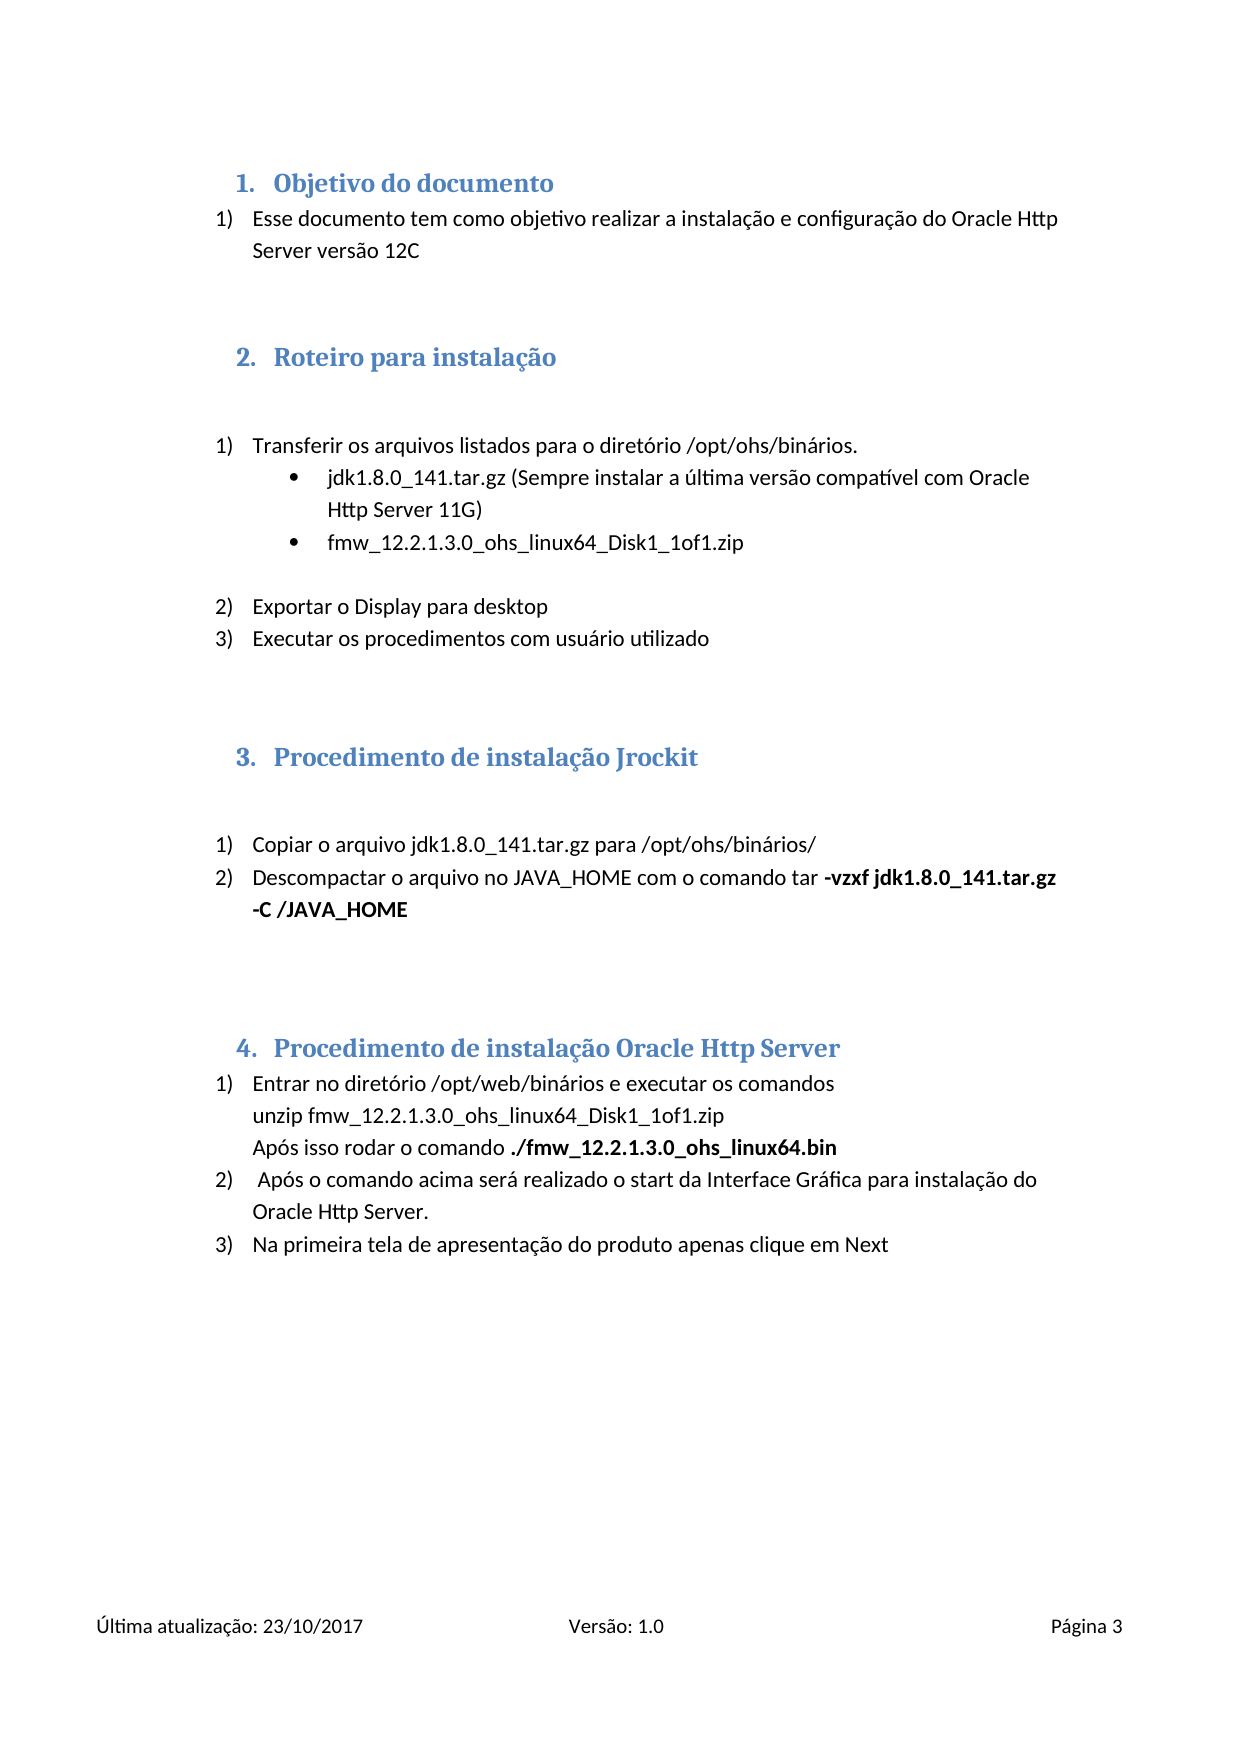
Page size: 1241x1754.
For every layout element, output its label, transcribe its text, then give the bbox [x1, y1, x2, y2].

list Executar os procedimentos com usuário utilizado [215, 624, 1063, 652]
list Copiar o arquivo jdk1.8.0_141.tar.gz para /opt/ohs/binários/ [215, 830, 1063, 858]
list Descompactar o arquivo no JAVA_HOME com o comando tar -vzxf jdk1.8.0_141.tar.gz -C /JAVA_HOME [215, 863, 1063, 923]
list Esse documento tem como objetivo realizar a instalação e configuração do Oracle Http Server versão 12C [215, 204, 1063, 264]
list Na primeira tela de apresentação do produto apenas clique em Next [215, 1230, 1063, 1258]
list Entrar no diretório /opt/web/binários e executar os comandos [215, 1069, 1063, 1097]
list Após o comando acima será realizado o start da Interface Gráfica para instalação do Oracle Http Server. [215, 1165, 1063, 1226]
list Transferir os arquivos listados para o diretório /opt/ohs/binários. [215, 431, 1063, 459]
list Após isso rodar o comando ./fmw_12.2.1.3.0_ohs_linux64.bin [252, 1133, 1063, 1161]
subtitle Roteiro para instalação [236, 342, 1063, 373]
subtitle Procedimento de instalação Oracle Http Server [236, 1033, 1063, 1064]
subtitle Objetivo do documento [236, 168, 1063, 199]
subtitle Procedimento de instalação Jrockit [236, 742, 1063, 773]
list Exportar o Display para desktop [215, 592, 1063, 620]
list jdk1.8.0_141.tar.gz (Sempre instalar a última versão compatível com Oracle Http Server 11G) [290, 463, 1063, 523]
list fmw_12.2.1.3.0_ohs_linux64_Disk1_1of1.zip [290, 528, 1063, 588]
list unzip fmw_12.2.1.3.0_ohs_linux64_Disk1_1of1.zip [252, 1101, 1063, 1129]
